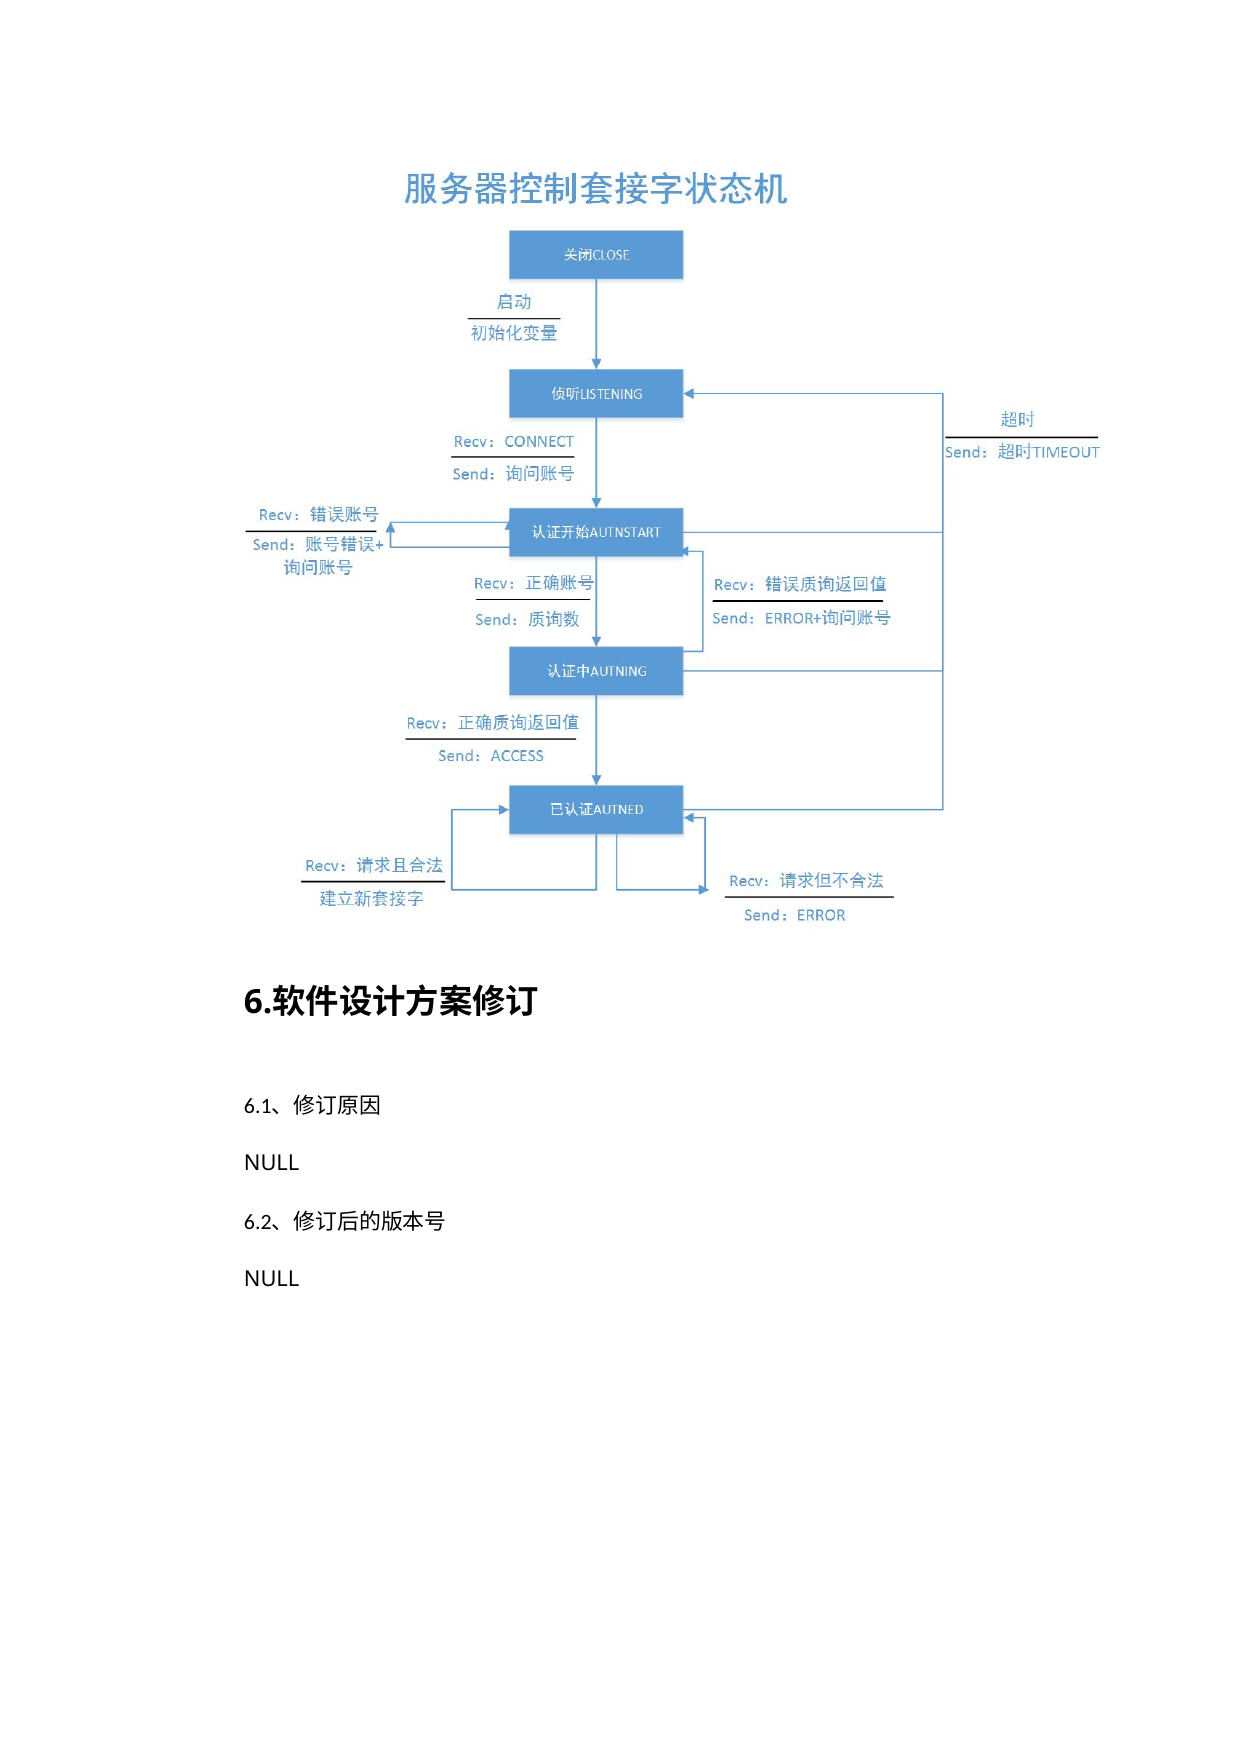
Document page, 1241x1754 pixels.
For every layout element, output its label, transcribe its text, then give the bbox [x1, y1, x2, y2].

subtitle 6.软件设计方案修订 [244, 967, 1053, 1032]
text 6.2、修订后的版本号 [244, 1204, 1053, 1236]
text 6.1、修订原因 [244, 1088, 1053, 1120]
text NULL [244, 1262, 1053, 1294]
picture [243, 162, 1109, 934]
text NULL [244, 1146, 1053, 1178]
